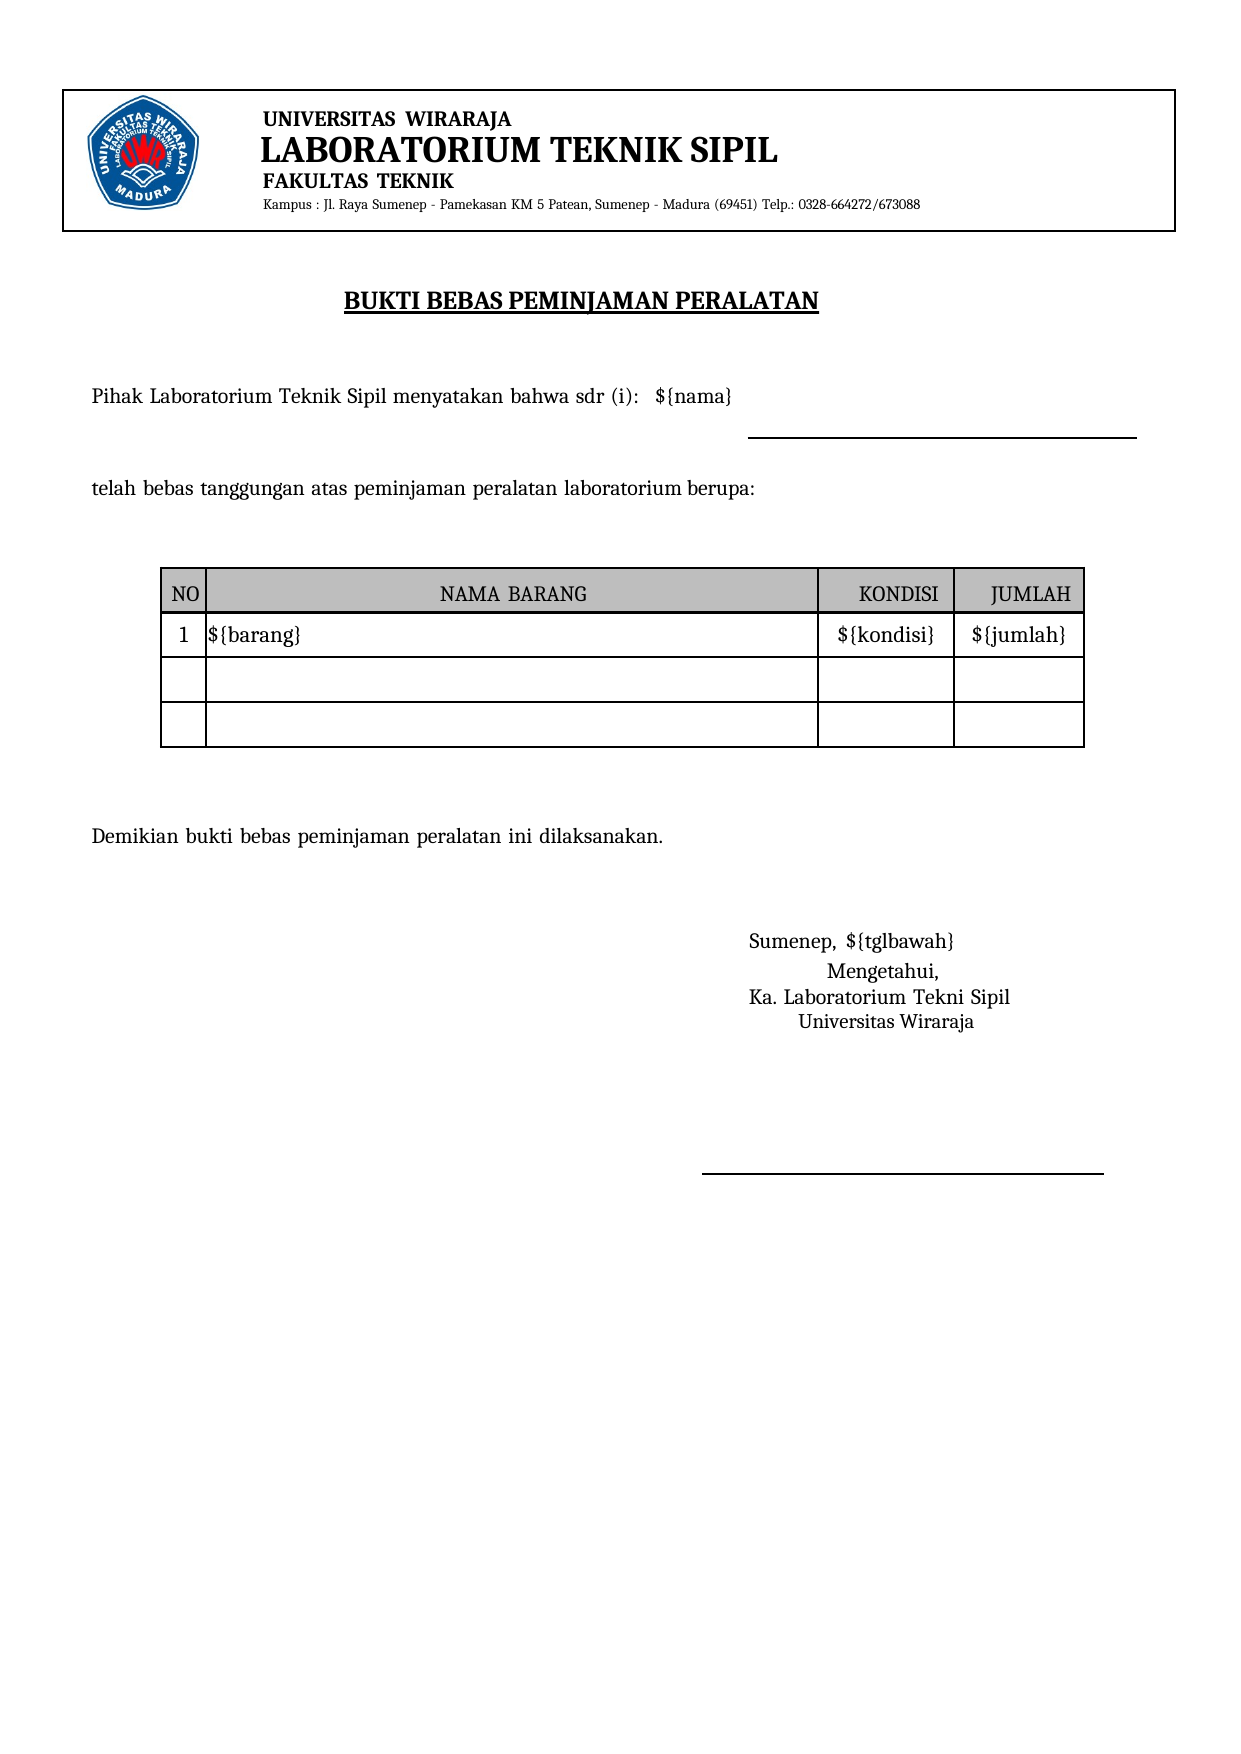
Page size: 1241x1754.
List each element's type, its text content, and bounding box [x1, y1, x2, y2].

picture [86, 93, 200, 211]
text Demikian bukti bebas peminjaman peralatan ini dilaksanakan. [91, 823, 1188, 849]
table_cell [955, 658, 1083, 701]
table_cell [162, 703, 205, 746]
text Ka. Laboratorium Tekni Sipil [748, 989, 1188, 1008]
text Sumenep, ${tglbawah} [749, 929, 1172, 954]
table_header JUMLAH [955, 569, 1083, 611]
table_cell [819, 658, 953, 701]
table_cell [162, 658, 205, 701]
table_header KONDISI [819, 569, 953, 611]
table_cell [207, 703, 817, 746]
table_cell [819, 703, 953, 746]
table_header NAMA BARANG [207, 569, 817, 611]
table_cell ${jumlah} [955, 614, 1083, 656]
table_cell ${barang} [207, 614, 817, 656]
table_cell 1 [162, 614, 205, 656]
text Mengetahui, [749, 959, 1016, 984]
text Universitas Wiraraja [794, 1009, 978, 1033]
subtitle BUKTI BEBAS PEMINJAMAN PERALATAN [344, 286, 1188, 316]
table_cell [207, 658, 817, 701]
table_cell ${kondisi} [819, 614, 953, 656]
text telah bebas tanggungan atas peminjaman peralatan laboratorium berupa: [91, 476, 1188, 501]
text Pihak Laboratorium Teknik Sipil menyatakan bahwa sdr (i): ${nama} [91, 384, 1188, 409]
table_cell [955, 703, 1083, 746]
table_header NO [162, 569, 205, 611]
